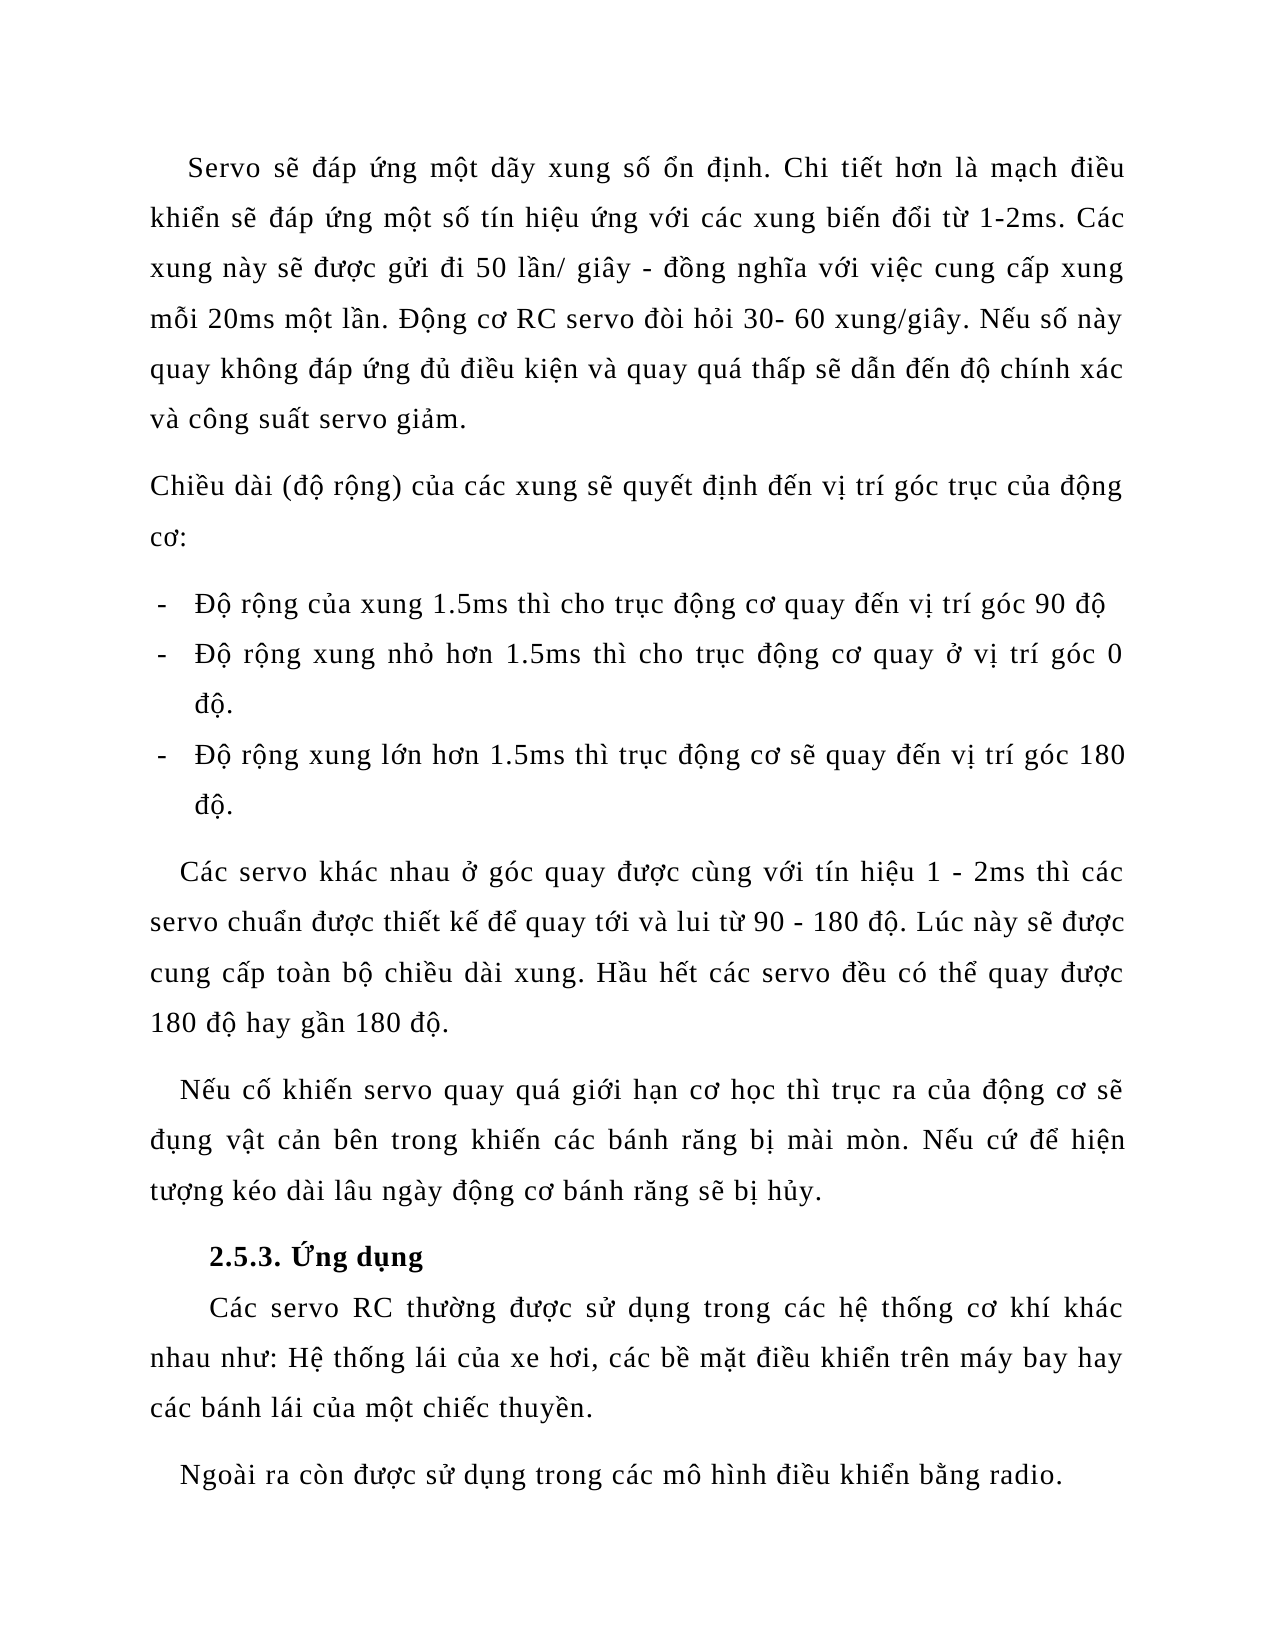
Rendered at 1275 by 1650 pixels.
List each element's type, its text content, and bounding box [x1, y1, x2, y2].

text Nếu cố khiến servo quay quá giới hạn cơ học thì trục ra của động cơ sẽ đụng vật cản bên trong khiến các bánh răng bị mài mòn. Nếu cứ để hiện tượng kéo dài lâu ngày động cơ bánh răng sẽ bị hủy. [150, 1072, 1125, 1206]
text Chiều dài (độ rộng) của các xung sẽ quyết định đến vị trí góc trục của động cơ: [150, 468, 1125, 552]
text Các servo RC thường được sử dụng trong các hệ thống cơ khí khác nhau như: Hệ thống lái của xe hơi, các bề mặt điều khiển trên máy bay hay các bánh lái của một chiếc thuyền. [150, 1290, 1125, 1424]
list Độ rộng của xung 1.5ms thì cho trục động cơ quay đến vị trí góc 90 độ [157, 586, 1125, 619]
subtitle Ứng dụng [209, 1239, 1125, 1273]
list Độ rộng xung lớn hơn 1.5ms thì trục động cơ sẽ quay đến vị trí góc 180 độ. [157, 737, 1125, 821]
text Các servo khác nhau ở góc quay được cùng với tín hiệu 1 - 2ms thì các servo chuẩn được thiết kế để quay tới và lui từ 90 - 180 độ. Lúc này sẽ được cung cấp toàn bộ chiều dài xung. Hầu hết các servo đều có thể quay được 180 độ hay gần 180 độ. [150, 854, 1125, 1038]
list Độ rộng xung nhỏ hơn 1.5ms thì cho trục động cơ quay ở vị trí góc 0 độ. [157, 636, 1125, 720]
text Servo sẽ đáp ứng một dãy xung số ổn định. Chi tiết hơn là mạch điều khiển sẽ đáp ứng một số tín hiệu ứng với các xung biến đổi từ 1-2ms. Các xung này sẽ được gửi đi 50 lần/ giây - đồng nghĩa với việc cung cấp xung mỗi 20ms một lần. Động cơ RC servo đòi hỏi 30- 60 xung/giây. Nếu số này quay không đáp ứng đủ điều kiện và quay quá thấp sẽ dẫn đến độ chính xác và công suất servo giảm. [150, 150, 1125, 435]
text Ngoài ra còn được sử dụng trong các mô hình điều khiển bằng radio. [150, 1457, 1125, 1491]
